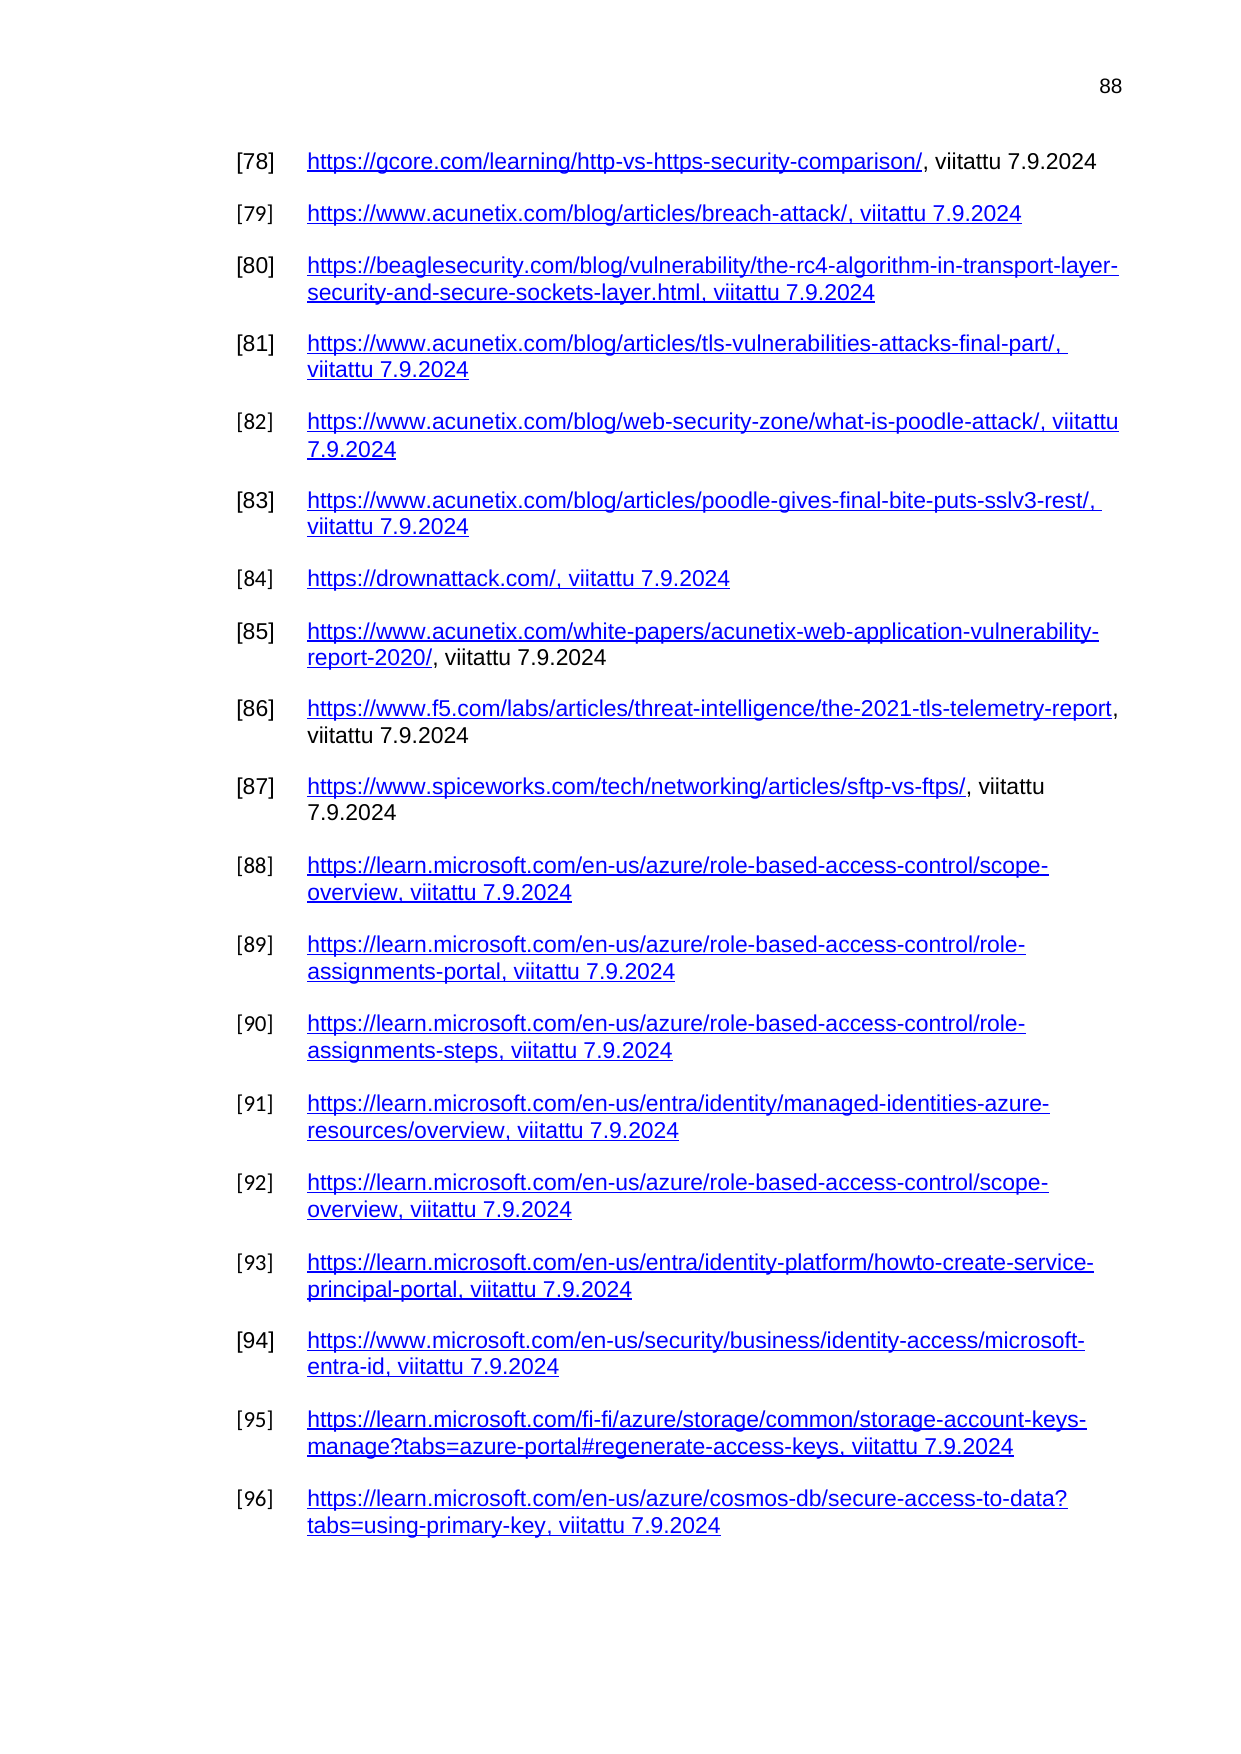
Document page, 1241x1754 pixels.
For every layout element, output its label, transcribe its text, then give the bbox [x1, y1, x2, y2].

text https://www.f5.com/labs/articles/threat-intelligence/the-2021-tls-telemetry-report, viitattu 7.9.2024 [236, 695, 1122, 748]
text https://learn.microsoft.com/en-us/azure/role-based-access-control/role-assignments-steps, viitattu 7.9.2024 [236, 1009, 1122, 1064]
text https://beaglesecurity.com/blog/vulnerability/the-rc4-algorithm-in-transport-layer-security-and-secure-sockets-layer.html, viitattu 7.9.2024 [236, 252, 1122, 305]
text https://www.acunetix.com/blog/articles/tls-vulnerabilities-attacks-final-part/, viitattu 7.9.2024 [236, 330, 1122, 382]
text https://learn.microsoft.com/en-us/azure/role-based-access-control/scope-overview, viitattu 7.9.2024 [236, 851, 1122, 905]
text https://learn.microsoft.com/en-us/entra/identity/managed-identities-azure-resources/overview, viitattu 7.9.2024 [236, 1089, 1122, 1143]
text https://www.microsoft.com/en-us/security/business/identity-access/microsoft-entra-id, viitattu 7.9.2024 [236, 1327, 1122, 1380]
text https://www.spiceworks.com/tech/networking/articles/sftp-vs-ftps/, viitattu 7.9.2024 [236, 773, 1122, 826]
text https://www.acunetix.com/blog/articles/poodle-gives-final-bite-puts-sslv3-rest/, viitattu 7.9.2024 [236, 487, 1122, 539]
text https://learn.microsoft.com/en-us/azure/role-based-access-control/scope-overview, viitattu 7.9.2024 [236, 1168, 1122, 1223]
text https://learn.microsoft.com/en-us/azure/role-based-access-control/role-assignments-portal, viitattu 7.9.2024 [236, 930, 1122, 984]
text https://gcore.com/learning/http-vs-https-security-comparison/, viitattu 7.9.2024 [236, 148, 1122, 174]
text https://learn.microsoft.com/en-us/entra/identity-platform/howto-create-service-principal-portal, viitattu 7.9.2024 [236, 1248, 1122, 1302]
text https://www.acunetix.com/blog/articles/breach-attack/, viitattu 7.9.2024 [236, 199, 1122, 227]
text https://www.acunetix.com/white-papers/acunetix-web-application-vulnerability-report-2020/, viitattu 7.9.2024 [236, 618, 1122, 670]
text https://www.acunetix.com/blog/web-security-zone/what-is-poodle-attack/, viitattu 7.9.2024 [236, 407, 1122, 462]
text https://drownattack.com/, viitattu 7.9.2024 [236, 564, 1122, 593]
text https://learn.microsoft.com/fi-fi/azure/storage/common/storage-account-keys-manage?tabs=azure-portal#regenerate-access-keys, viitattu 7.9.2024 [236, 1405, 1122, 1459]
text https://learn.microsoft.com/en-us/azure/cosmos-db/secure-access-to-data?tabs=using-primary-key, viitattu 7.9.2024 [236, 1484, 1122, 1538]
